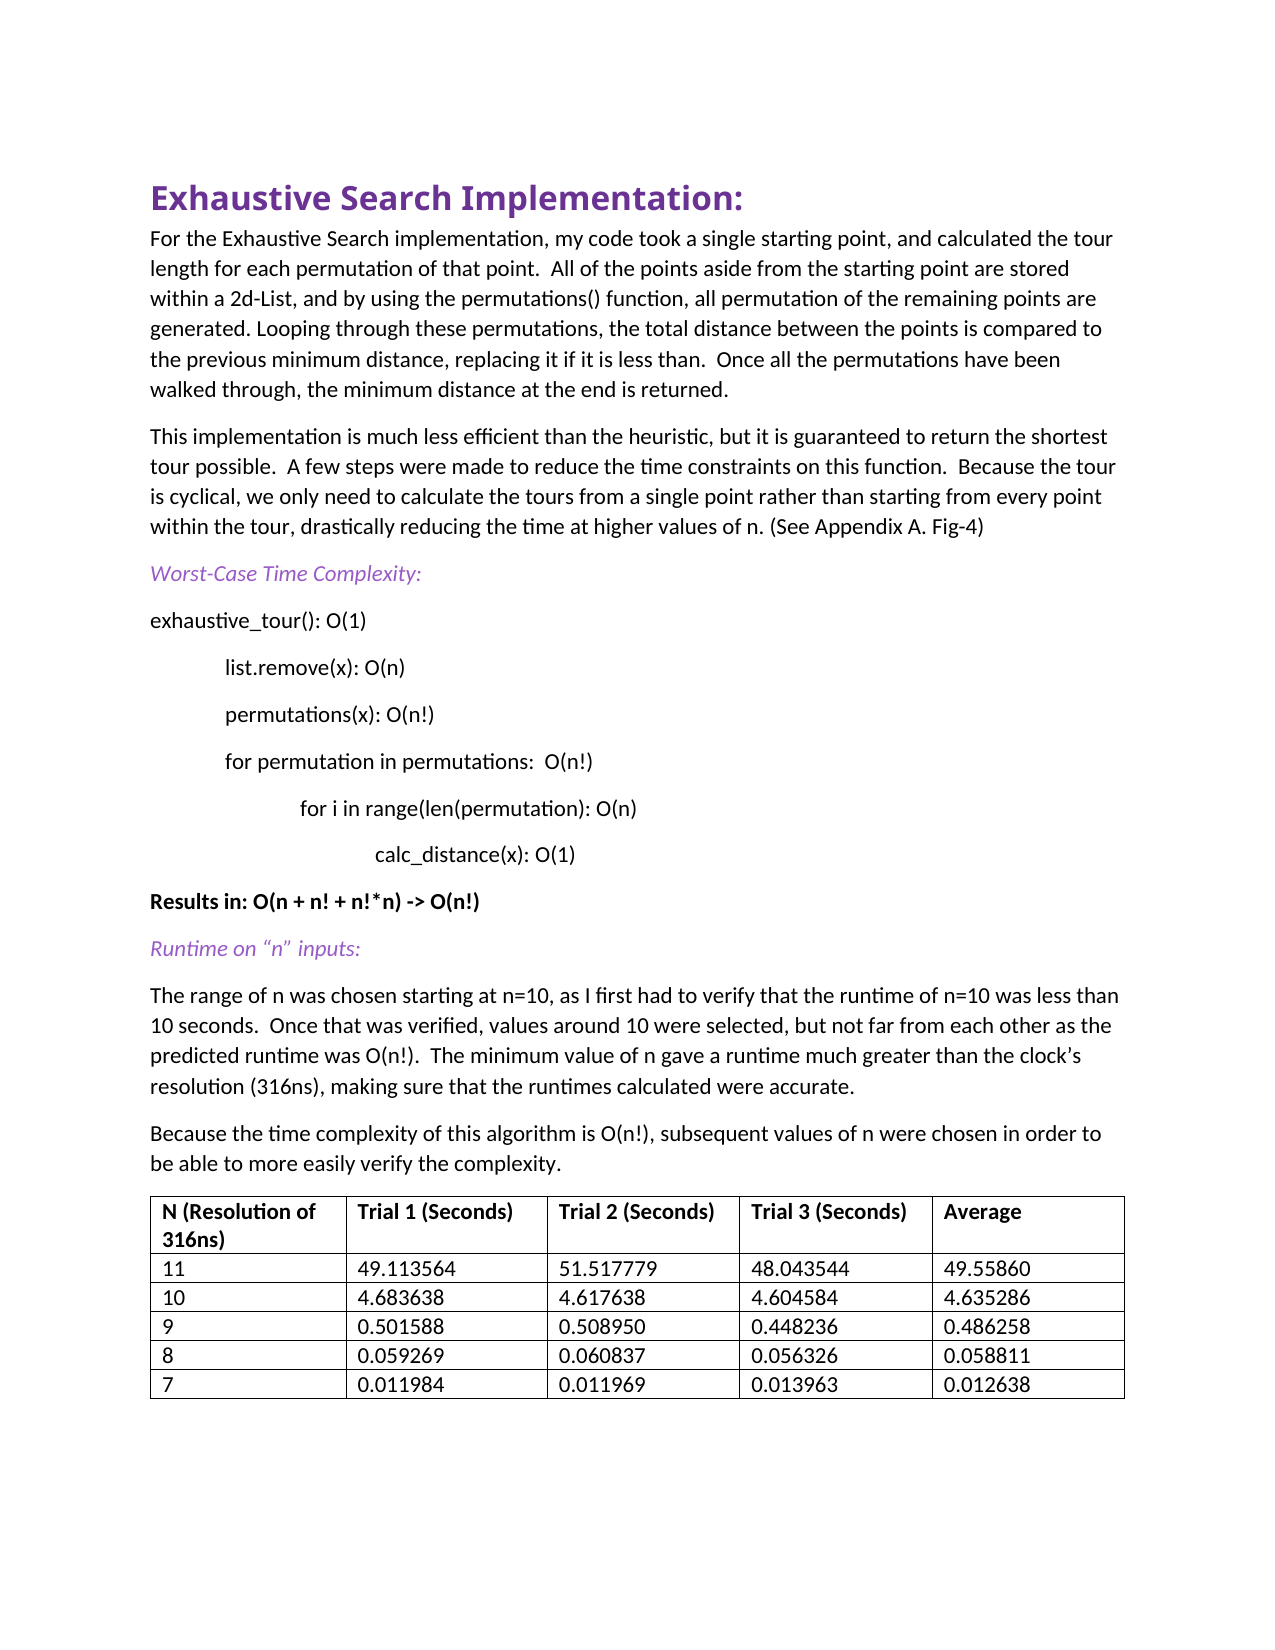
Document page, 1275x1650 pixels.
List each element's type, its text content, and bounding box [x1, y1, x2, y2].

table_cell 0.448236 [740, 1312, 932, 1340]
table_cell 51.517779 [548, 1254, 739, 1282]
text calc_distance(x): O(1) [150, 841, 1125, 869]
table_cell 0.013963 [740, 1370, 932, 1398]
table_header N (Resolution of 316ns) [151, 1197, 346, 1253]
text Results in: O(n + n! + n!*n) -> O(n!) [150, 887, 1125, 916]
text for permutation in permutations: O(n!) [150, 747, 1125, 775]
table_header Trial 2 (Seconds) [548, 1197, 739, 1253]
text list.remove(x): O(n) [150, 653, 1125, 681]
table_cell 0.501588 [347, 1312, 547, 1340]
text The range of n was chosen starting at n=10, as I first had to verify that the runtime of n=10 was less than 10 seconds. Once that was verified, values around 10 were selected, but not far from each other as the predicted runtime was O(n!). The minimum value of n gave a runtime much greater than the clock’s resolution (316ns), making sure that the runtimes calculated were accurate. [150, 981, 1125, 1100]
table_cell 0.058811 [933, 1341, 1124, 1369]
table_cell 11 [151, 1254, 346, 1282]
table_cell 0.011984 [347, 1370, 547, 1398]
table_header Trial 3 (Seconds) [740, 1197, 932, 1253]
text For the Exhaustive Search implementation, my code took a single starting point, and calculated the tour length for each permutation of that point. All of the points aside from the starting point are stored within a 2d-List, and by using the permutations() function, all permutation of the remaining points are generated. Looping through these permutations, the total distance between the points is compared to the previous minimum distance, replacing it if it is less than. Once all the permutations have been walked through, the minimum distance at the end is returned. [150, 224, 1125, 403]
table_cell 7 [151, 1370, 346, 1398]
text Worst-Case Time Complexity: [150, 559, 1125, 587]
table_cell 0.060837 [548, 1341, 739, 1369]
table_cell 49.55860 [933, 1254, 1124, 1282]
text Runtime on “n” inputs: [150, 934, 1125, 962]
table_header Trial 1 (Seconds) [347, 1197, 547, 1253]
table_cell 4.604584 [740, 1283, 932, 1311]
text permutations(x): O(n!) [150, 700, 1125, 728]
table_cell 48.043544 [740, 1254, 932, 1282]
text exhaustive_tour(): O(1) [150, 606, 1125, 634]
text for i in range(len(permutation): O(n) [150, 794, 1125, 822]
table_cell 0.011969 [548, 1370, 739, 1398]
table_cell 4.683638 [347, 1283, 547, 1311]
table_cell 0.012638 [933, 1370, 1124, 1398]
table_cell 9 [151, 1312, 346, 1340]
table_cell 8 [151, 1341, 346, 1369]
table_cell 0.059269 [347, 1341, 547, 1369]
text This implementation is much less efficient than the heuristic, but it is guaranteed to return the shortest tour possible. A few steps were made to reduce the time constraints on this function. Because the tour is cyclical, we only need to calculate the tours from a single point rather than starting from every point within the tour, drastically reducing the time at higher values of n. (See Appendix A. Fig-4) [150, 422, 1125, 541]
table_header Average [933, 1197, 1124, 1253]
table_cell 0.486258 [933, 1312, 1124, 1340]
table_cell 0.508950 [548, 1312, 739, 1340]
table_cell 49.113564 [347, 1254, 547, 1282]
subtitle Exhaustive Search Implementation: [150, 175, 1125, 220]
table_cell 0.056326 [740, 1341, 932, 1369]
table_cell 4.635286 [933, 1283, 1124, 1311]
table_cell 10 [151, 1283, 346, 1311]
text Because the time complexity of this algorithm is O(n!), subsequent values of n were chosen in order to be able to more easily verify the complexity. [150, 1119, 1125, 1177]
table_cell 4.617638 [548, 1283, 739, 1311]
